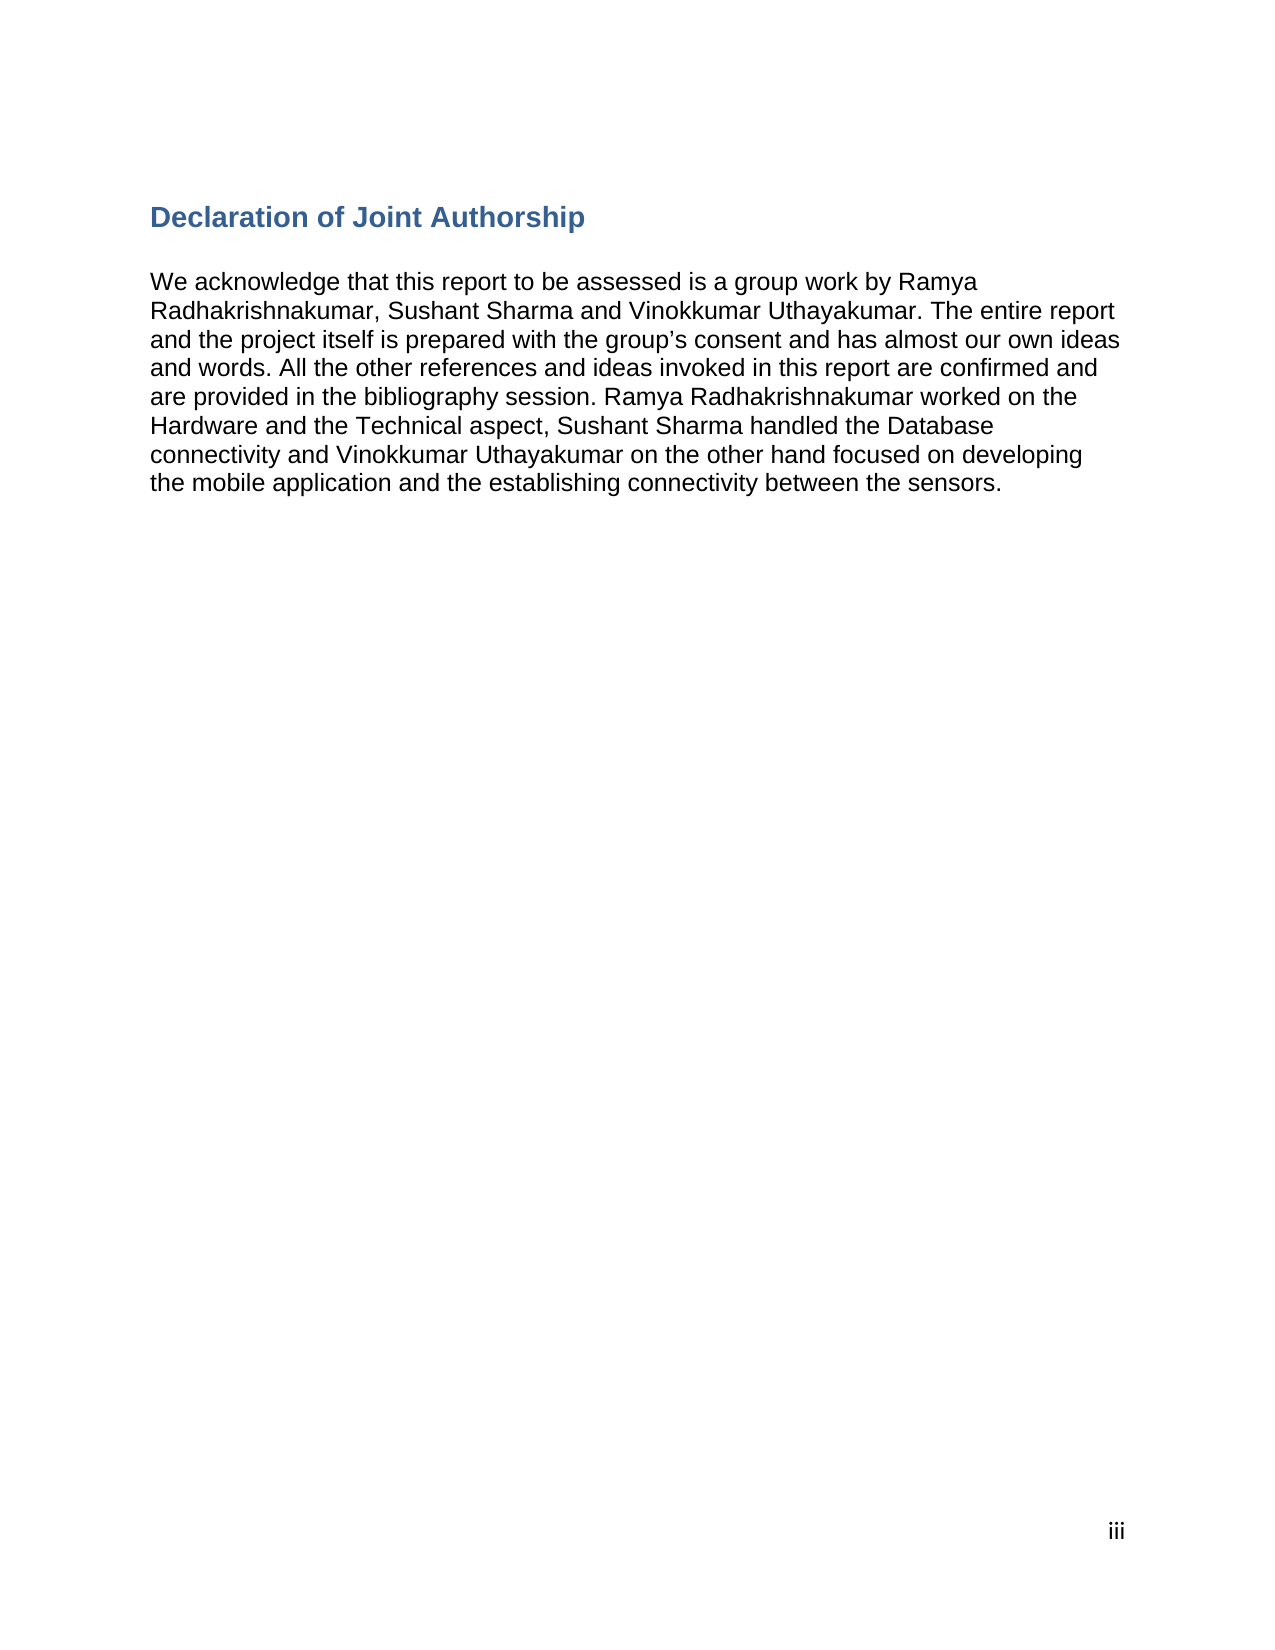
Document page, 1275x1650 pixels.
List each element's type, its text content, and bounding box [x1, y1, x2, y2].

subtitle Declaration of Joint Authorship [150, 200, 1125, 233]
text We acknowledge that this report to be assessed is a group work by Ramya Radhakrishnakumar, Sushant Sharma and Vinokkumar Uthayakumar. The entire report and the project itself is prepared with the group’s consent and has almost our own ideas and words. All the other references and ideas invoked in this report are confirmed and are provided in the bibliography session. Ramya Radhakrishnakumar worked on the Hardware and the Technical aspect, Sushant Sharma handled the Database connectivity and Vinokkumar Uthayakumar on the other hand focused on developing the mobile application and the establishing connectivity between the sensors. [150, 267, 1125, 497]
